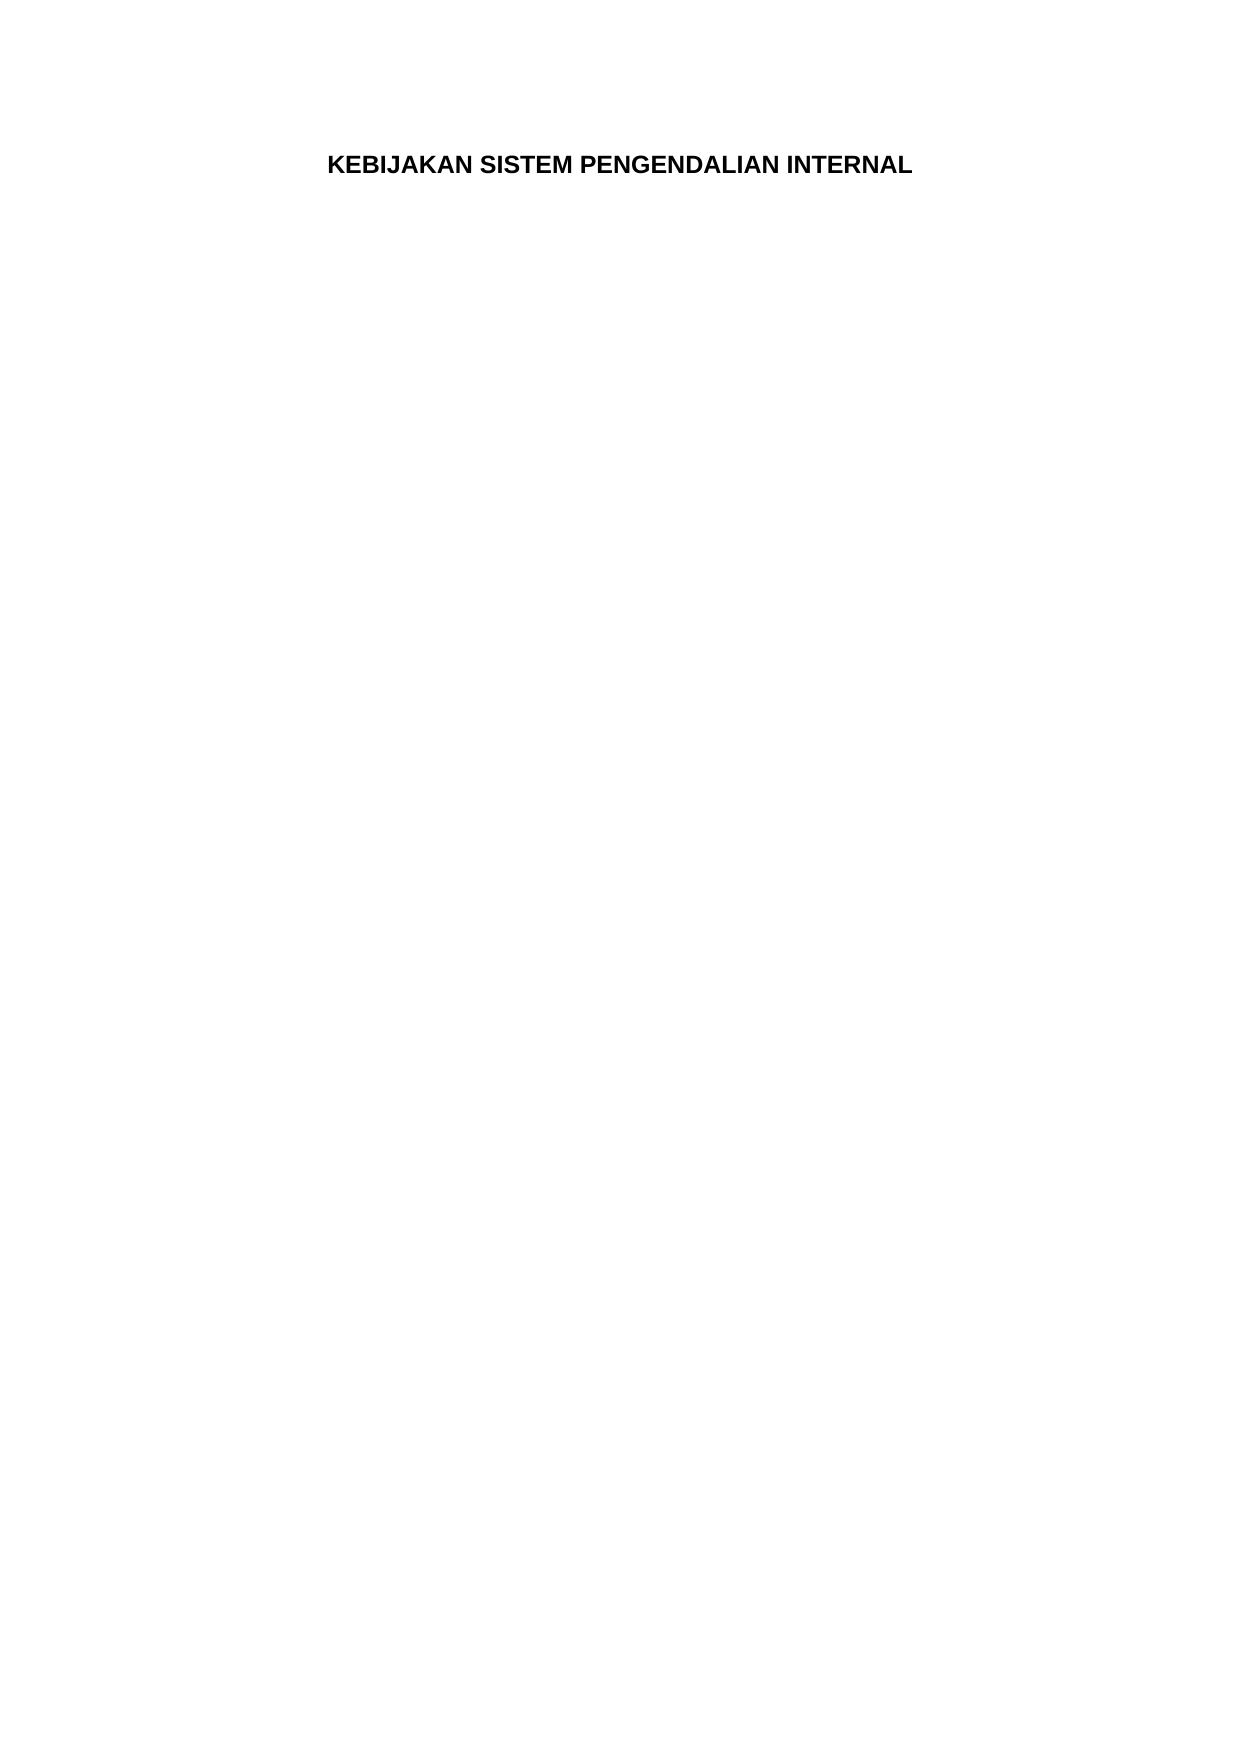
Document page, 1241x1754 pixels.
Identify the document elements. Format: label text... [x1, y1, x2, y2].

text KEBIJAKAN SISTEM PENGENDALIAN INTERNAL [150, 150, 1090, 179]
